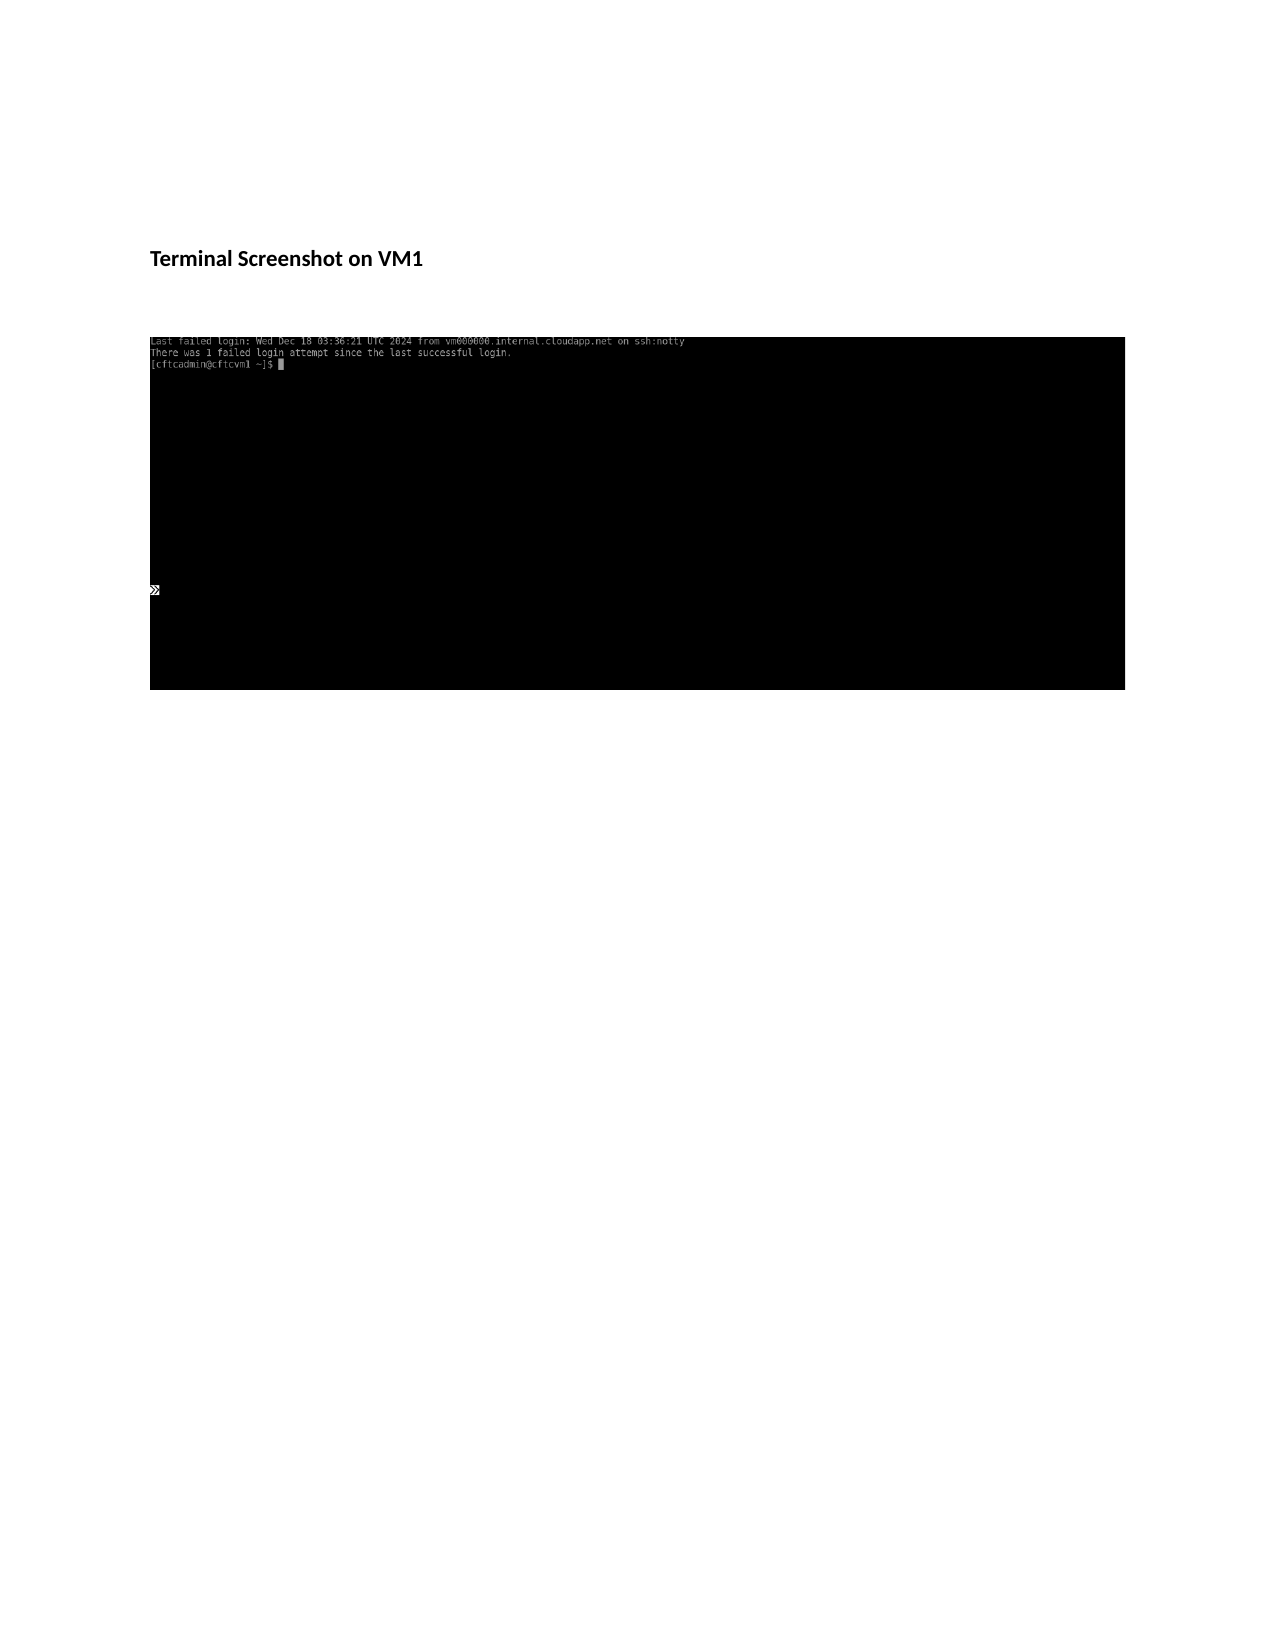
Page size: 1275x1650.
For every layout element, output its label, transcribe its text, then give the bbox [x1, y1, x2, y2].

picture [150, 337, 1125, 690]
text Terminal Screenshot on VM1 [150, 244, 1125, 272]
